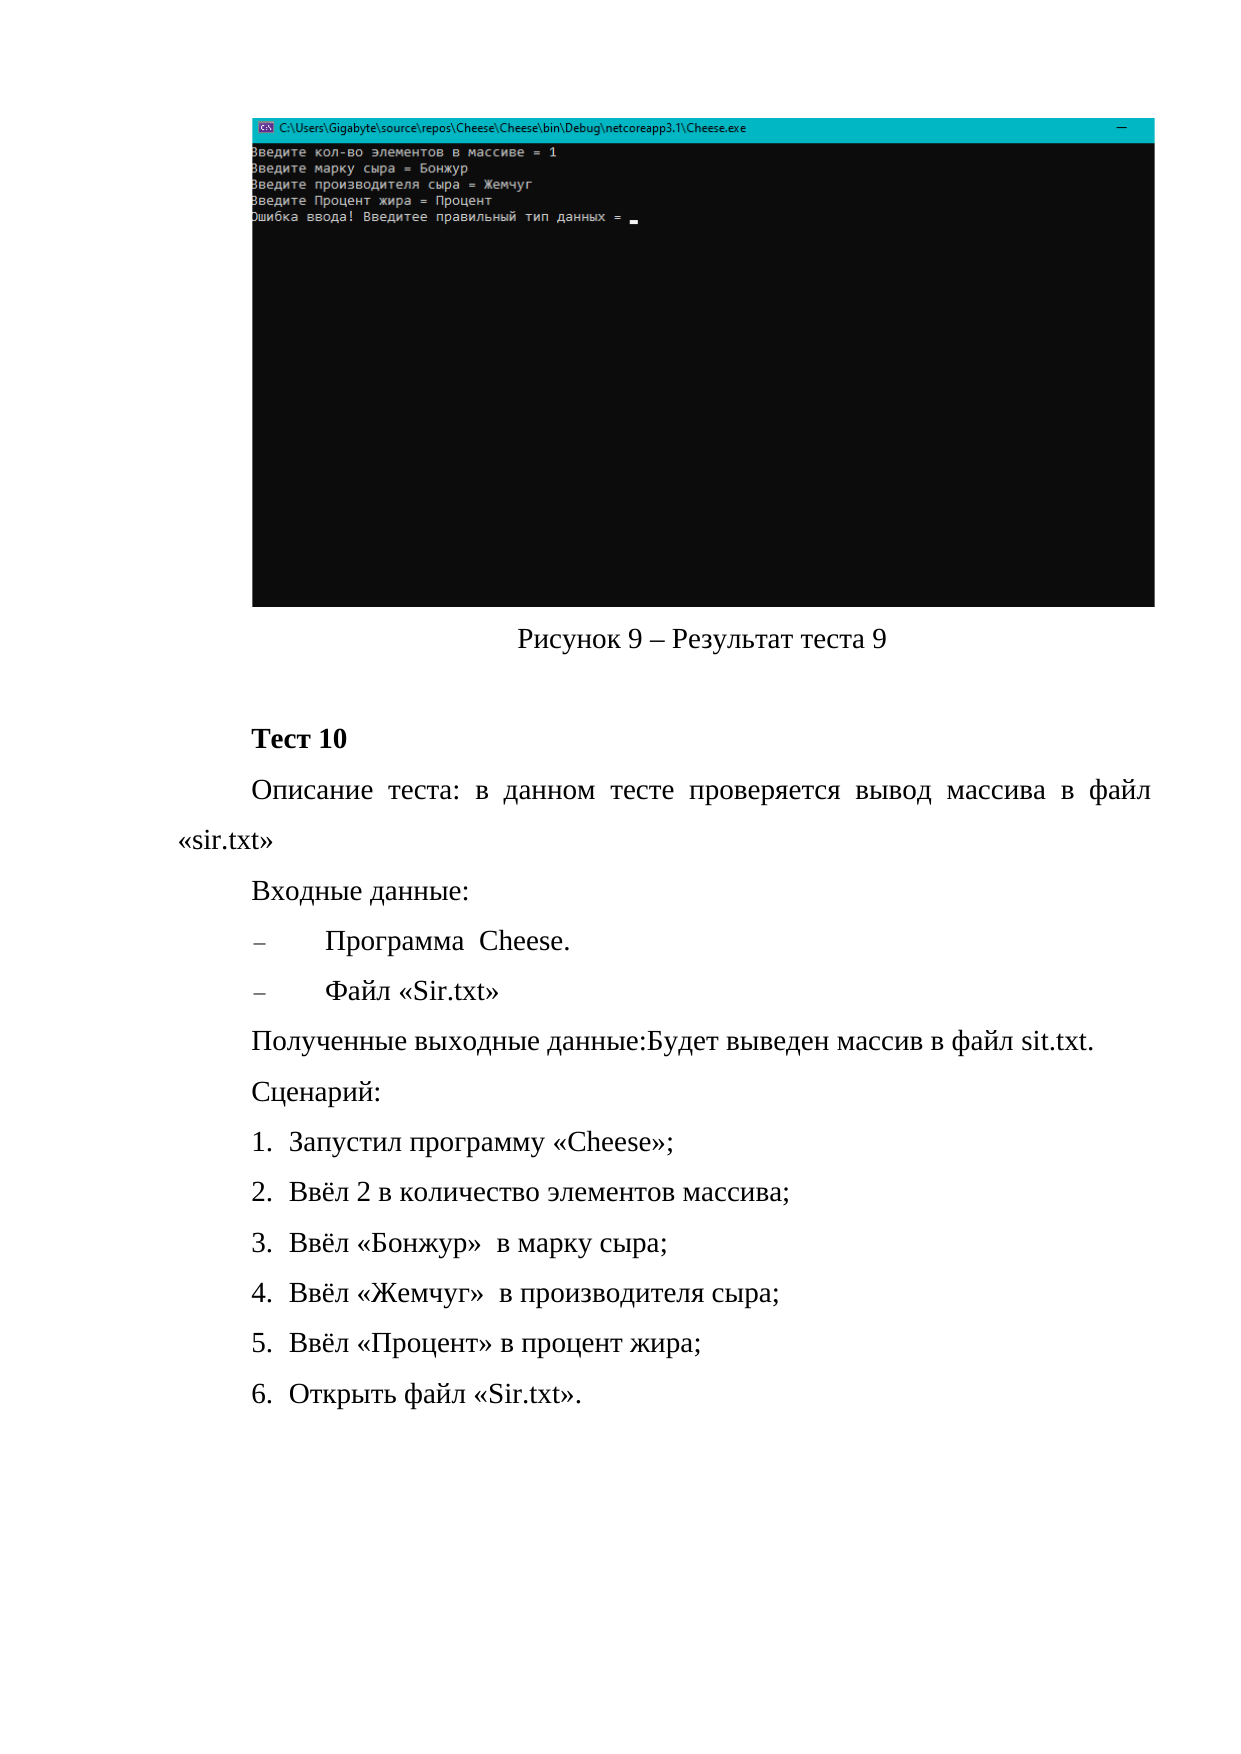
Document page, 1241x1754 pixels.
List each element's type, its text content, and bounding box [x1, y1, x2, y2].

list Тест 10 [177, 722, 1152, 755]
text Входные данные: [177, 873, 1152, 906]
list Файл «Sir.txt» [177, 973, 1152, 1007]
list Ввёл 2 в количество элементов массива; [251, 1174, 1152, 1208]
list Ввёл «Жемчуг» в производителя сыра; [251, 1275, 1152, 1309]
list Ввёл «Процент» в процент жира; [251, 1325, 1152, 1359]
list Ввёл «Бонжур» в марку сыра; [251, 1225, 1152, 1258]
picture [252, 118, 1155, 607]
text Полученные выходные данные:Будет выведен массив в файл sit.txt. [177, 1023, 1152, 1057]
list Программа Cheese. [177, 923, 1152, 956]
list Рисунок 9 – Результат теста 9 [252, 621, 1152, 654]
list Открыть файл «Sir.txt». [251, 1376, 1152, 1409]
list Запустил программу «Cheese»; [251, 1124, 1152, 1158]
text Сценарий: [177, 1074, 1152, 1107]
list Описание теста: в данном тесте проверяется вывод массива в файл «sir.txt» [177, 772, 1152, 856]
